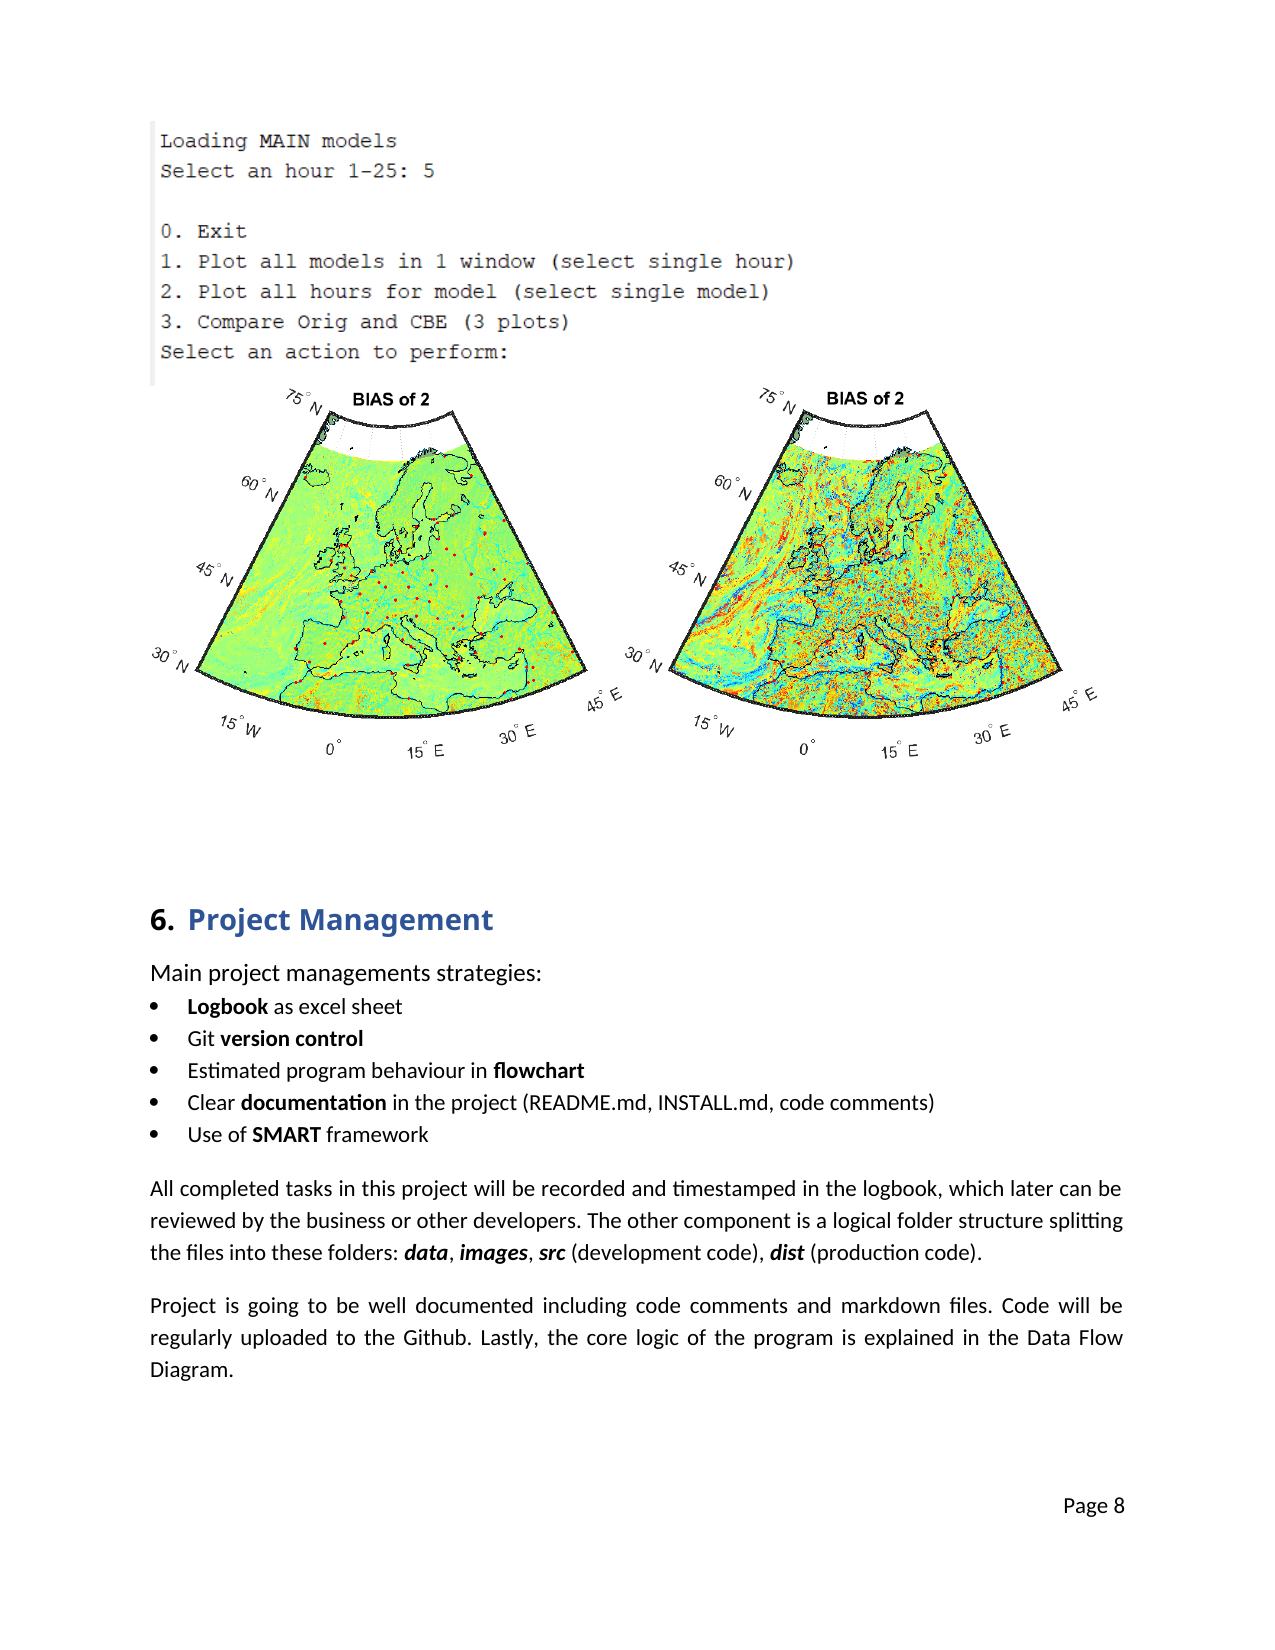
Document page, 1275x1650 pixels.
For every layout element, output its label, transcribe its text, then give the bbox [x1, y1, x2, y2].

list Logbook as excel sheet [150, 992, 1125, 1020]
picture [150, 121, 1099, 760]
list Clear documentation in the project (README.md, INSTALL.md, code comments) [150, 1088, 1125, 1116]
list Estimated program behaviour in flowchart [150, 1056, 1125, 1084]
list Git version control [150, 1024, 1125, 1052]
text Main project managements strategies: [150, 957, 1125, 987]
list Use of SMART framework [150, 1121, 1125, 1149]
text All completed tasks in this project will be recorded and timestamped in the logbook, which later can be reviewed by the business or other developers. The other component is a logical folder structure splitting the files into these folders: data, images, src (development code), dist (production code). [150, 1174, 1125, 1266]
text Project is going to be well documented including code comments and markdown files. Code will be regularly uploaded to the Github. Lastly, the core logic of the program is explained in the Data Flow Diagram. [150, 1291, 1125, 1383]
subtitle Project Management [150, 899, 1125, 938]
